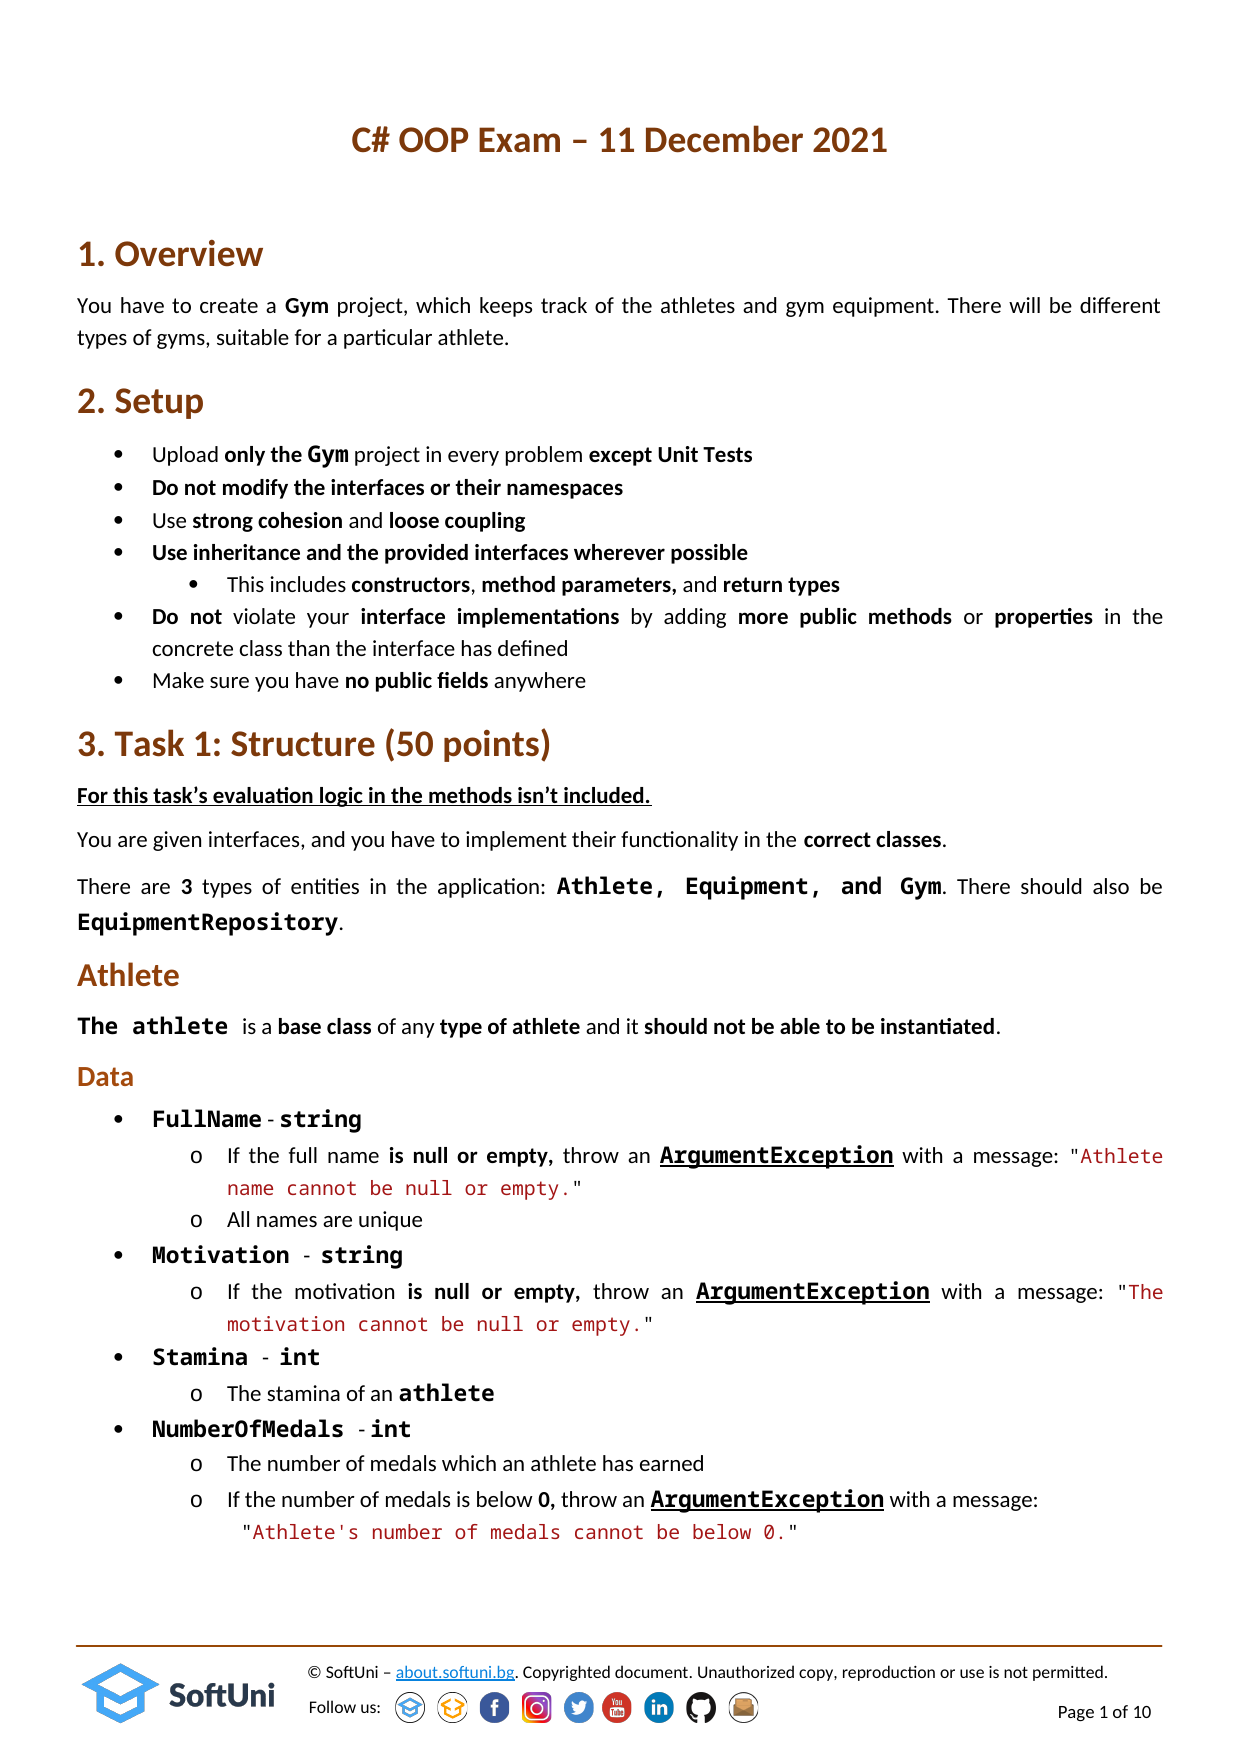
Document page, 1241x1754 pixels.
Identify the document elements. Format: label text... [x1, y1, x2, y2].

list The stamina of an athlete [189, 1377, 1163, 1408]
subtitle Overview [77, 230, 1163, 276]
list All names are unique [189, 1205, 1163, 1234]
subtitle Data [77, 1058, 1163, 1094]
list This includes constructors, method parameters, and return types [189, 570, 1163, 598]
list Motivation - string [114, 1239, 1163, 1270]
picture [686, 1692, 716, 1723]
subtitle Athlete [77, 954, 1163, 995]
picture [479, 1692, 510, 1723]
picture [665, 1692, 674, 1701]
picture [437, 1692, 468, 1723]
list FullName - string [114, 1103, 1163, 1134]
list Upload only the Gym project in every problem except Unit Tests [114, 438, 1163, 469]
picture [728, 1692, 759, 1723]
list Use inheritance and the provided interfaces wherever possible [114, 538, 1163, 566]
list If the number of medals is below 0, throw an ArgumentException with a message: [189, 1482, 1163, 1514]
subtitle Setup [77, 377, 1163, 422]
list If the full name is null or empty, throw an ArgumentException with a message: "Athlete name cannot be null or empty." [189, 1139, 1163, 1201]
picture [658, 1705, 667, 1714]
picture [602, 1692, 632, 1723]
list The number of medals which an athlete has earned [189, 1449, 1163, 1478]
picture [644, 1692, 653, 1701]
list Make sure you have no public fields anywhere [114, 667, 1163, 695]
text You are given interfaces, and you have to implement their functionality in the correct classes. [77, 825, 1163, 853]
text For this task’s evaluation logic in the methods isn’t included. [77, 781, 1163, 809]
list "Athlete's number of medals cannot be below 0." [227, 1518, 1163, 1546]
picture [564, 1692, 594, 1723]
picture [644, 1714, 653, 1723]
subtitle C# OOP Exam – 11 December 2021 [77, 116, 1163, 162]
text There are 3 types of entities in the application: Athlete, Equipment, and Gym. There should also be EquipmentRepository. [77, 870, 1163, 937]
list NumberOfMedals - int [114, 1413, 1163, 1444]
subtitle Task 1: Structure (50 points) [77, 720, 1163, 766]
picture [665, 1714, 674, 1723]
list Do not violate your interface implementations by adding more public methods or properties in the concrete class than the interface has defined [114, 602, 1163, 662]
picture [75, 1658, 281, 1729]
text The athlete is a base class of any type of athlete and it should not be able to be instantiated. [77, 1009, 1163, 1041]
list Do not modify the interfaces or their namespaces [114, 473, 1163, 502]
picture [522, 1692, 552, 1723]
list Stamina - int [114, 1341, 1163, 1372]
text You have to create a Gym project, which keeps track of the athletes and gym equipment. There will be different types of gyms, suitable for a particular athlete. [77, 291, 1163, 352]
list Use strong cohesion and loose coupling [114, 506, 1163, 534]
list If the motivation is null or empty, throw an ArgumentException with a message: "The motivation cannot be null or empty." [189, 1275, 1163, 1337]
picture [395, 1692, 425, 1723]
